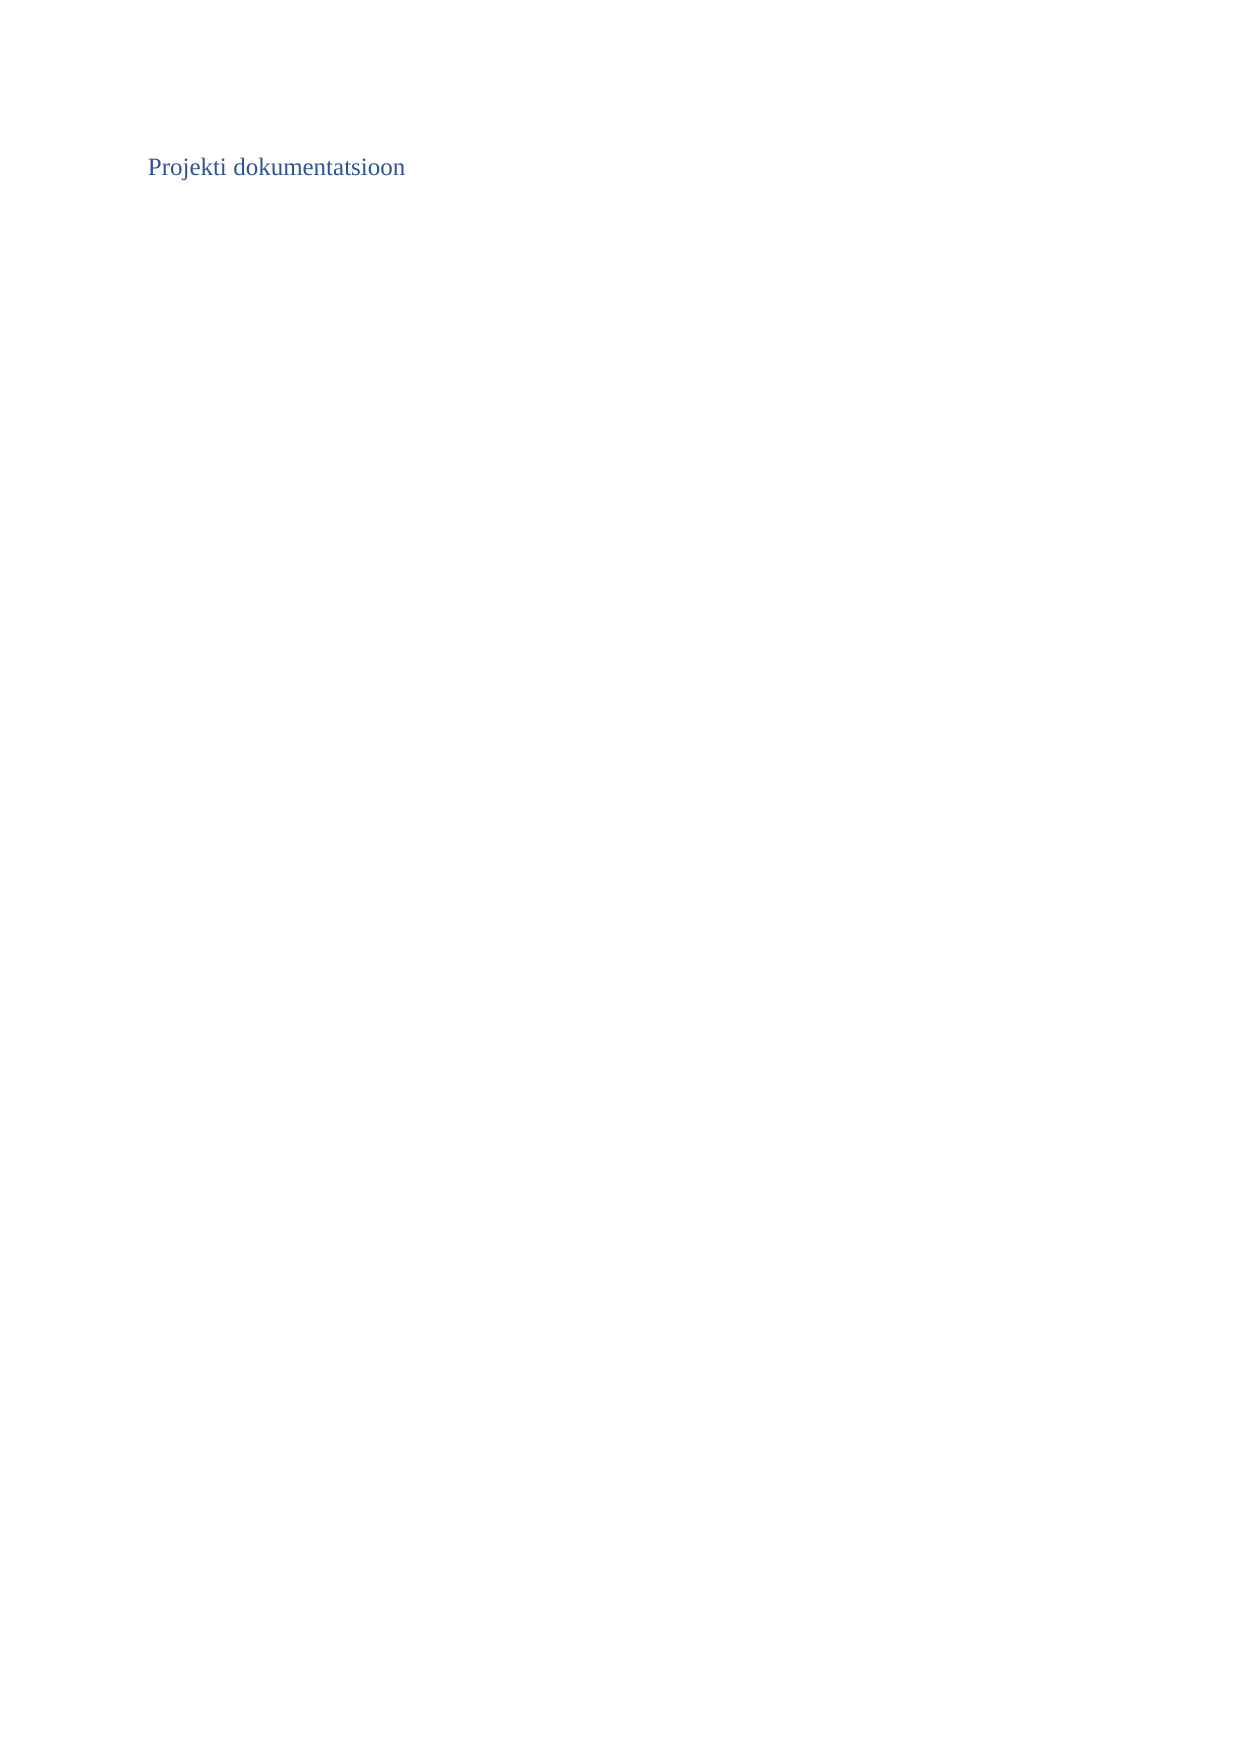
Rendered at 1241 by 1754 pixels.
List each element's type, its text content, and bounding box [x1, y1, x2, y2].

subtitle Projekti dokumentatsioon [148, 152, 1092, 181]
